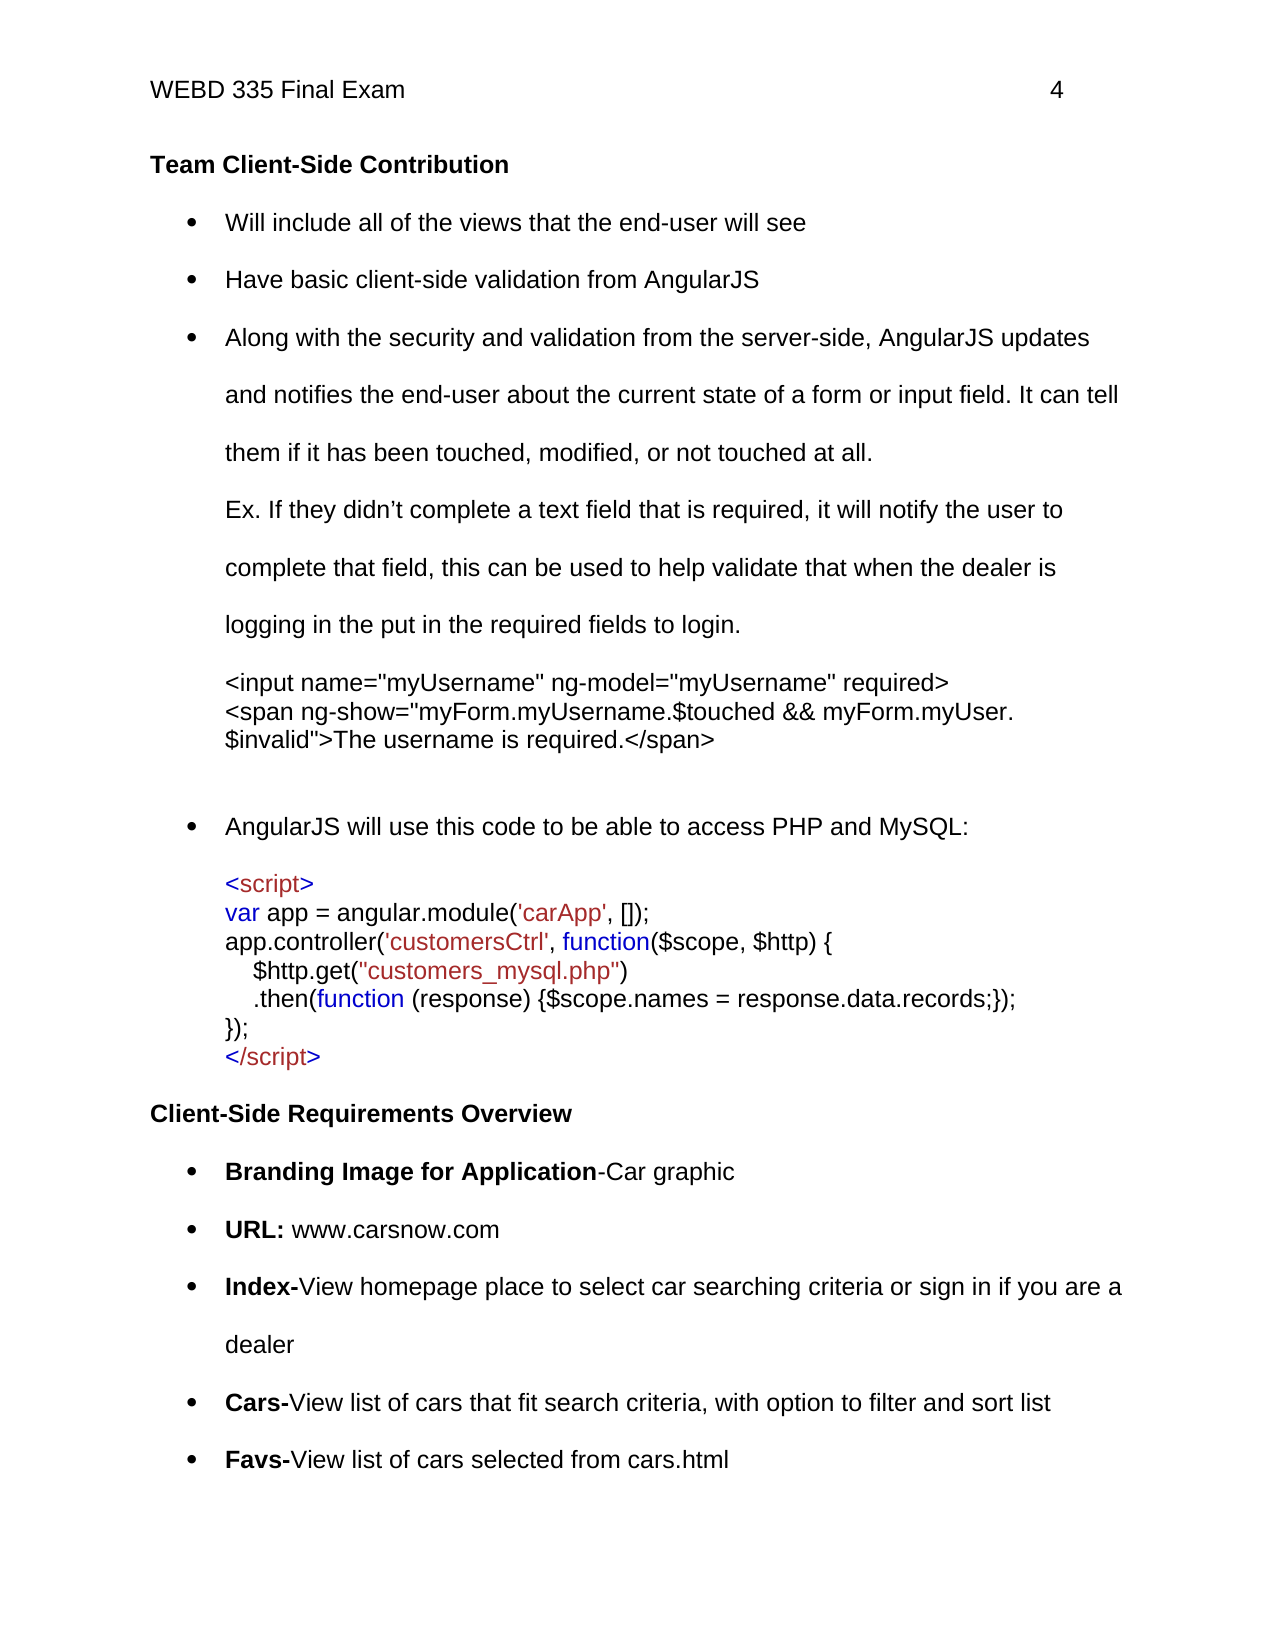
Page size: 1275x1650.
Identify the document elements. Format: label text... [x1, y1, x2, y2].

list Have basic client-side validation from AngularJS [187, 265, 1125, 294]
list Ex. If they didn’t complete a text field that is required, it will notify the user to complete that field, this can be used to help validate that when the dealer is logging in the put in the required fields to login. [225, 496, 1125, 639]
list Along with the security and validation from the server-side, AngularJS updates and notifies the end-user about the current state of a form or input field. It can tell them if it has been touched, modified, or not touched at all. [187, 323, 1125, 467]
list <input name="myUsername" ng-model="myUsername" required> [225, 668, 1125, 697]
list <script> var app = angular.module('carApp', []); app.controller('customersCtrl', function($scope, $http) { $http.get("customers_mysql.php") .then(function (response) {$scope.names = response.data.records;}); }); </script> [225, 869, 1125, 1071]
text Client-Side Requirements Overview [150, 1099, 1125, 1128]
list Favs-View list of cars selected from cars.html [187, 1445, 1125, 1474]
subtitle Team Client-Side Contribution [150, 150, 1125, 179]
list URL: www.carsnow.com [187, 1215, 1125, 1243]
list Will include all of the views that the end-user will see [187, 207, 1125, 236]
list Index-View homepage place to select car searching criteria or sign in if you are a dealer [187, 1272, 1125, 1359]
list Branding Image for Application-Car graphic [187, 1157, 1125, 1186]
list Cars-View list of cars that fit search criteria, with option to filter and sort list [187, 1387, 1125, 1416]
list <span ng-show="myForm.myUsername.$touched && myForm.myUser.$invalid">The username is required.</span> [225, 697, 1125, 754]
list AngularJS will use this code to be able to access PHP and MySQL: [187, 812, 1125, 841]
